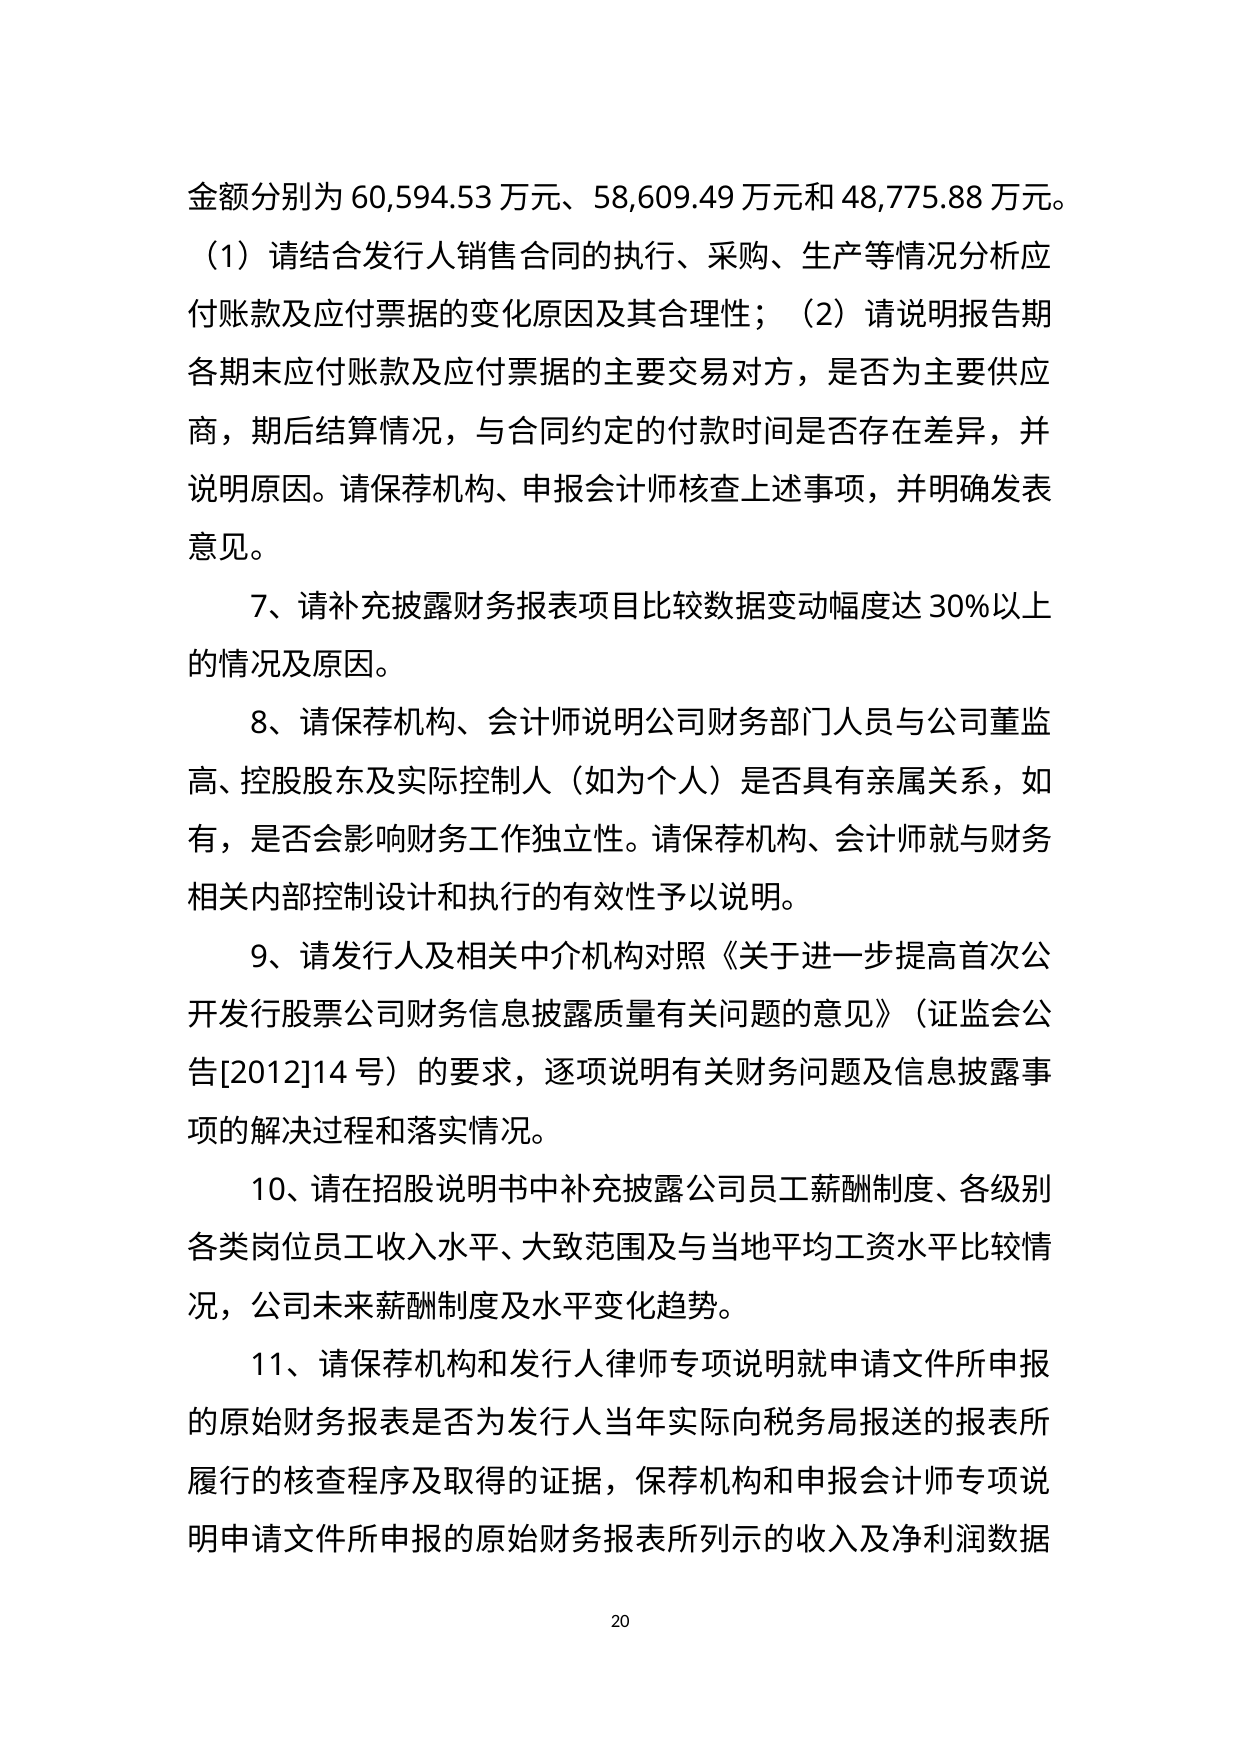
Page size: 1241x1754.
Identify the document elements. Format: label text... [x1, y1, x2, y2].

list 7、请补充披露财务报表项目比较数据变动幅度达30%以上的情况及原因。 [187, 1212, 1053, 1329]
list 8、请保荐机构、会计师说明公司财务部门人员与公司董监高、控股股东及实际控制人（如为个人）是否具有亲属关系，如有，是否会影响财务工作独立性。请保荐机构、会计师就与财务相关内部控制设计和执行的有效性予以说明。 [187, 1329, 1053, 1562]
list 6、招股说明书披露，发行人应付账款主要为应付原材料款、设备款、工程款等，报告期各期末应付账款金额分别为29,564.03万元、32,147.79万元和43,294.49万元；应付票据金额分别为60,594.53万元、58,609.49万元和48,775.88万元。（1）请结合发行人销售合同的执行、采购、生产等情况分析应付账款及应付票据的变化原因及其合理性；（2）请说明报告期各期末应付账款及应付票据的主要交易对方，是否为主要供应商，期后结算情况，与合同约定的付款时间是否存在差异，并说明原因。请保荐机构、申报会计师核查上述事项，并明确发表意见。 [187, 629, 1053, 1212]
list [187, 162, 1053, 629]
